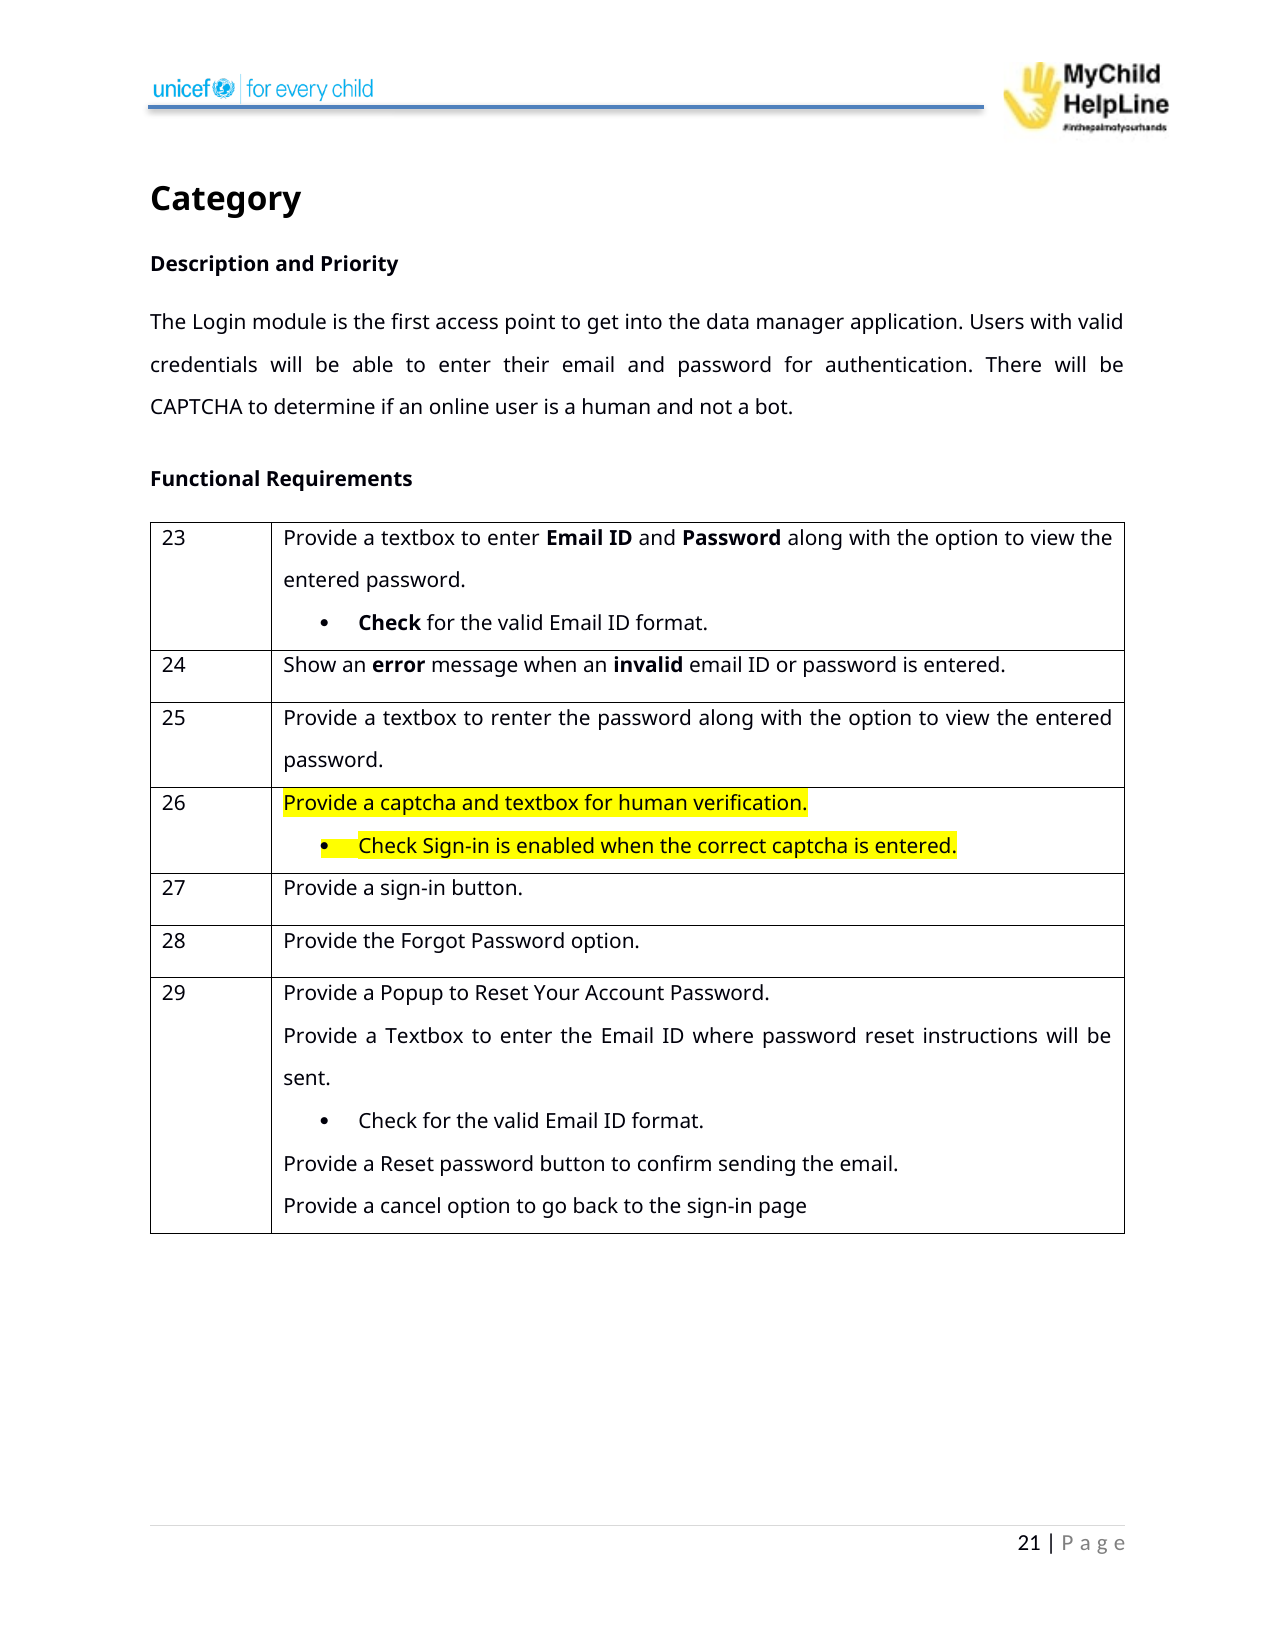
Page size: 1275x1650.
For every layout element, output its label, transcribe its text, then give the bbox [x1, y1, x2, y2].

table_cell [151, 703, 271, 787]
table_cell [151, 874, 271, 925]
table_cell [151, 788, 271, 872]
picture [1003, 62, 1170, 144]
table_header [151, 523, 271, 649]
table_cell [151, 651, 271, 702]
table_cell Provide a captcha and textbox for human verification. Check Sign-in is enabled when the correct captcha is entered. [272, 788, 1124, 872]
table_cell [151, 926, 271, 977]
table_cell [151, 978, 271, 1233]
text Description and Priority [150, 249, 1125, 278]
subtitle Category [150, 175, 1125, 220]
picture [146, 70, 377, 107]
table_cell Provide the Forgot Password option. [272, 926, 1124, 977]
table_header Provide a textbox to enter Email ID and Password along with the option to view the entered password. Check for the valid Email ID format. [272, 523, 1124, 649]
table_cell Provide a textbox to renter the password along with the option to view the entered password. [272, 703, 1124, 787]
text Functional Requirements [150, 464, 1125, 493]
table_cell Show an error message when an invalid email ID or password is entered. [272, 651, 1124, 702]
table_cell Provide a sign-in button. [272, 874, 1124, 925]
table_cell Provide a Popup to Reset Your Account Password. Provide a Textbox to enter the Email ID where password reset instructions will be sent. Check for the valid Email ID format. Provide a Reset password button to confirm sending the email. Provide a cancel option to go back to the sign-in page [272, 978, 1124, 1233]
text The Login module is the first access point to get into the data manager application. Users with valid credentials will be able to enter their email and password for authentication. There will be CAPTCHA to determine if an online user is a human and not a bot. [150, 307, 1125, 421]
